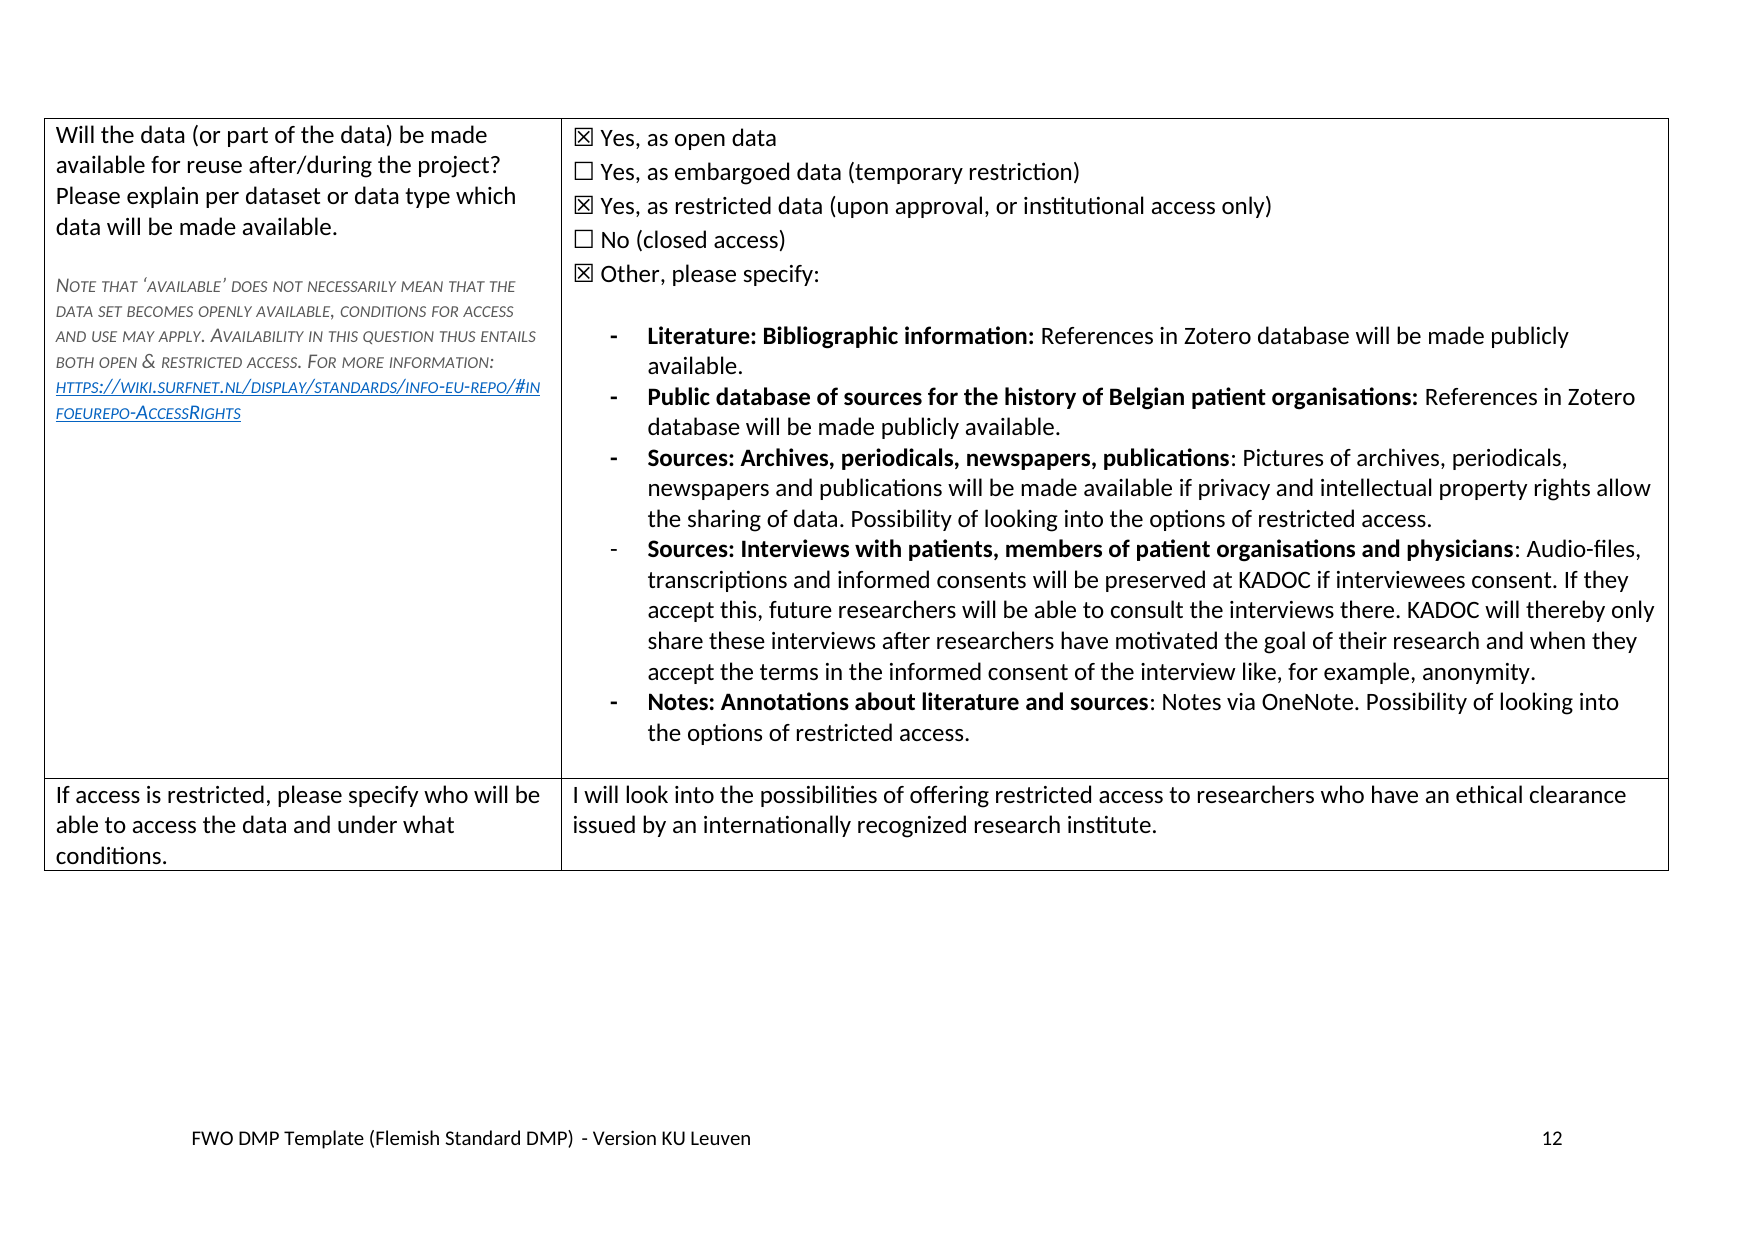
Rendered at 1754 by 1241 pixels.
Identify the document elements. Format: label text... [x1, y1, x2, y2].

table_cell If access is restricted, please specify who will be able to access the data and under what conditions. [45, 779, 561, 870]
table_cell Yes, as open data Yes, as embargoed data (temporary restriction) Yes, as restricted data (upon approval, or institutional access only) No (closed access) Other, please specify: Literature: Bibliographic information: References in Zotero database will be made publicly available. Public database of sources for the history of Belgian patient organisations: References in Zotero database will be made publicly available. Sources: Archives, periodicals, newspapers, publications: Pictures of archives, periodicals, newspapers and publications will be made available if privacy and intellectual property rights allow the sharing of data. Possibility of looking into the options of restricted access. Sources: Interviews with patients, members of patient organisations and physicians: Audio-files, transcriptions and informed consents will be preserved at KADOC if interviewees consent. If they accept this, future researchers will be able to consult the interviews there. KADOC will thereby only share these interviews after researchers have motivated the goal of their research and when they accept the terms in the informed consent of the interview like, for example, anonymity. Notes: Annotations about literature and sources: Notes via OneNote. Possibility of looking into the options of restricted access. [562, 119, 1668, 778]
table_cell Will the data (or part of the data) be made available for reuse after/during the project? Please explain per dataset or data type which data will be made available. Note that ‘available’ does not necessarily mean that the data set becomes openly available, conditions for access and use may apply. Availability in this question thus entails both open & restricted access. For more information: https://wiki.surfnet.nl/display/standards/info-eu-repo/#infoeurepo-AccessRights [45, 119, 561, 778]
table_cell I will look into the possibilities of offering restricted access to researchers who have an ethical clearance issued by an internationally recognized research institute. [562, 779, 1668, 870]
